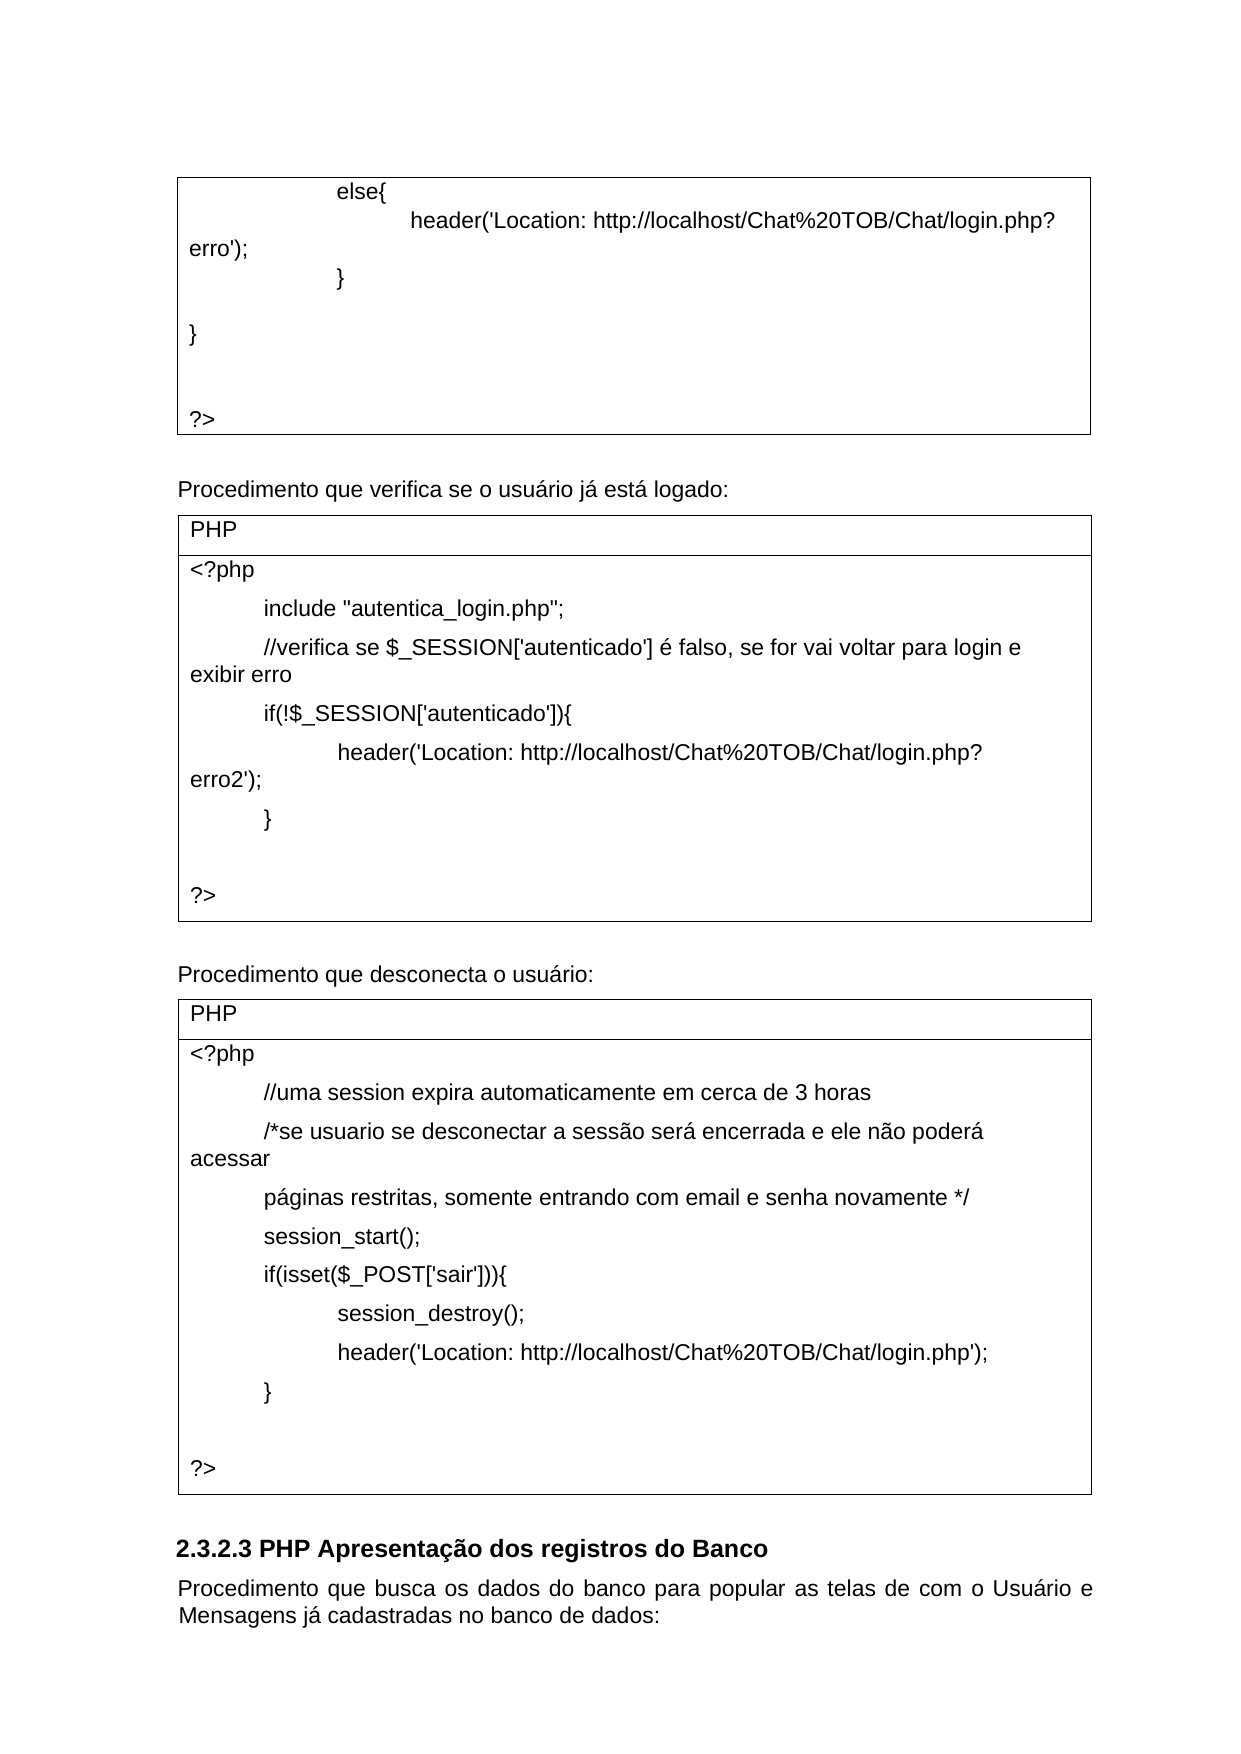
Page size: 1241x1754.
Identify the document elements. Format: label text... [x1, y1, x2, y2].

table_header PHP [179, 1000, 1091, 1039]
text Procedimento que verifica se o usuário já está logado: [177, 476, 1094, 503]
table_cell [178, 178, 1090, 434]
text Procedimento que busca os dados do banco para popular as telas de com o Usuário e Mensagens já cadastradas no banco de dados: [177, 1575, 1094, 1629]
table_header PHP [179, 516, 1091, 555]
text Procedimento que desconecta o usuário: [177, 961, 1094, 987]
table_cell <?php include "autentica_login.php"; //verifica se $_SESSION['autenticado'] é falso, se for vai voltar para login e exibir erro if(!$_SESSION['autenticado']){ header('Location: http://localhost/Chat%20TOB/Chat/login.php?erro2'); } ?> [179, 556, 1091, 921]
subtitle 2.3.2.3 PHP Apresentação dos registros do Banco [176, 1534, 1122, 1562]
table_cell <?php //uma session expira automaticamente em cerca de 3 horas /*se usuario se desconectar a sessão será encerrada e ele não poderá acessar páginas restritas, somente entrando com email e senha novamente */ session_start(); if(isset($_POST['sair'])){ session_destroy(); header('Location: http://localhost/Chat%20TOB/Chat/login.php'); } ?> [179, 1040, 1091, 1494]
